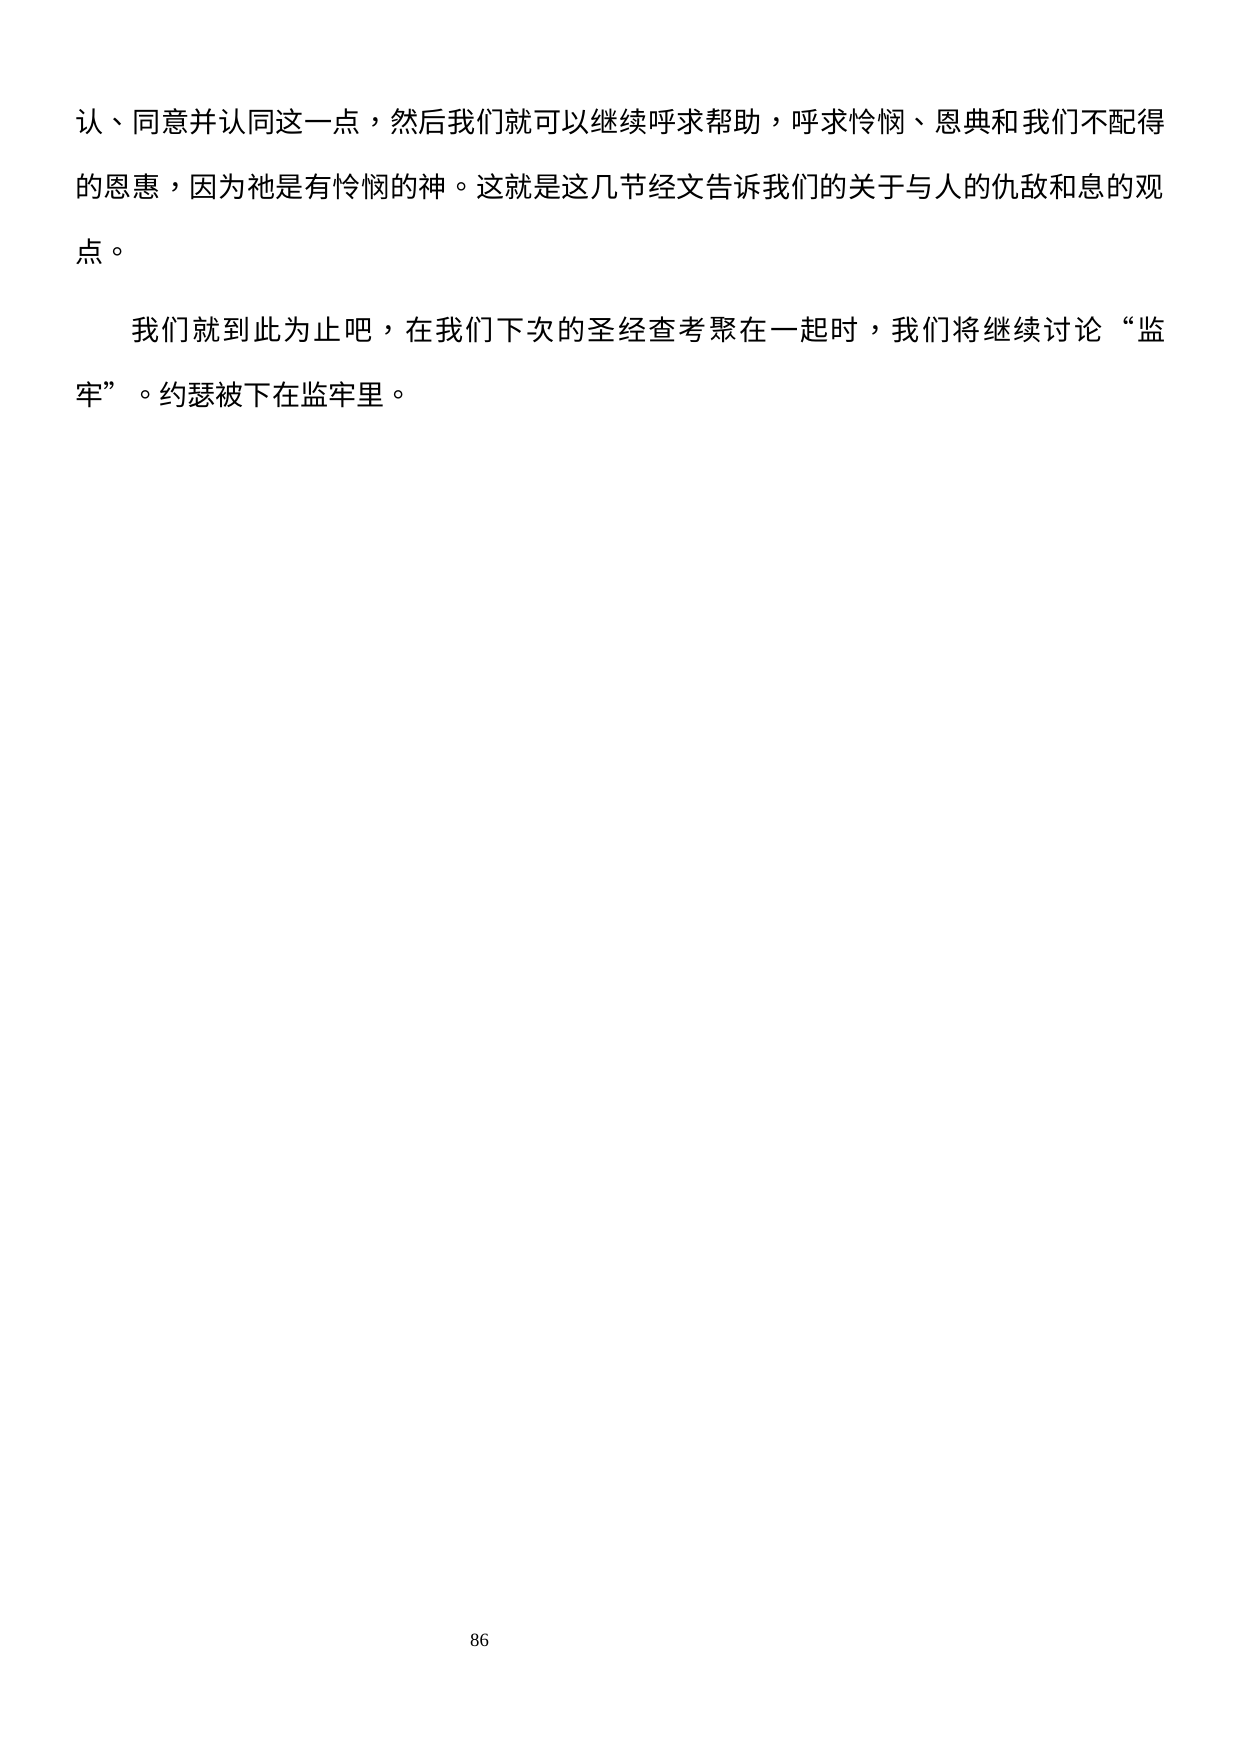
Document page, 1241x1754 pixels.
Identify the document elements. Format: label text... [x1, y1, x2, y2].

text 我们就到此为止吧，在我们下次的圣经查考聚在一起时，我们将继续讨论“监牢”。约瑟被下在监牢里。 [75, 296, 1165, 426]
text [75, 88, 1165, 283]
